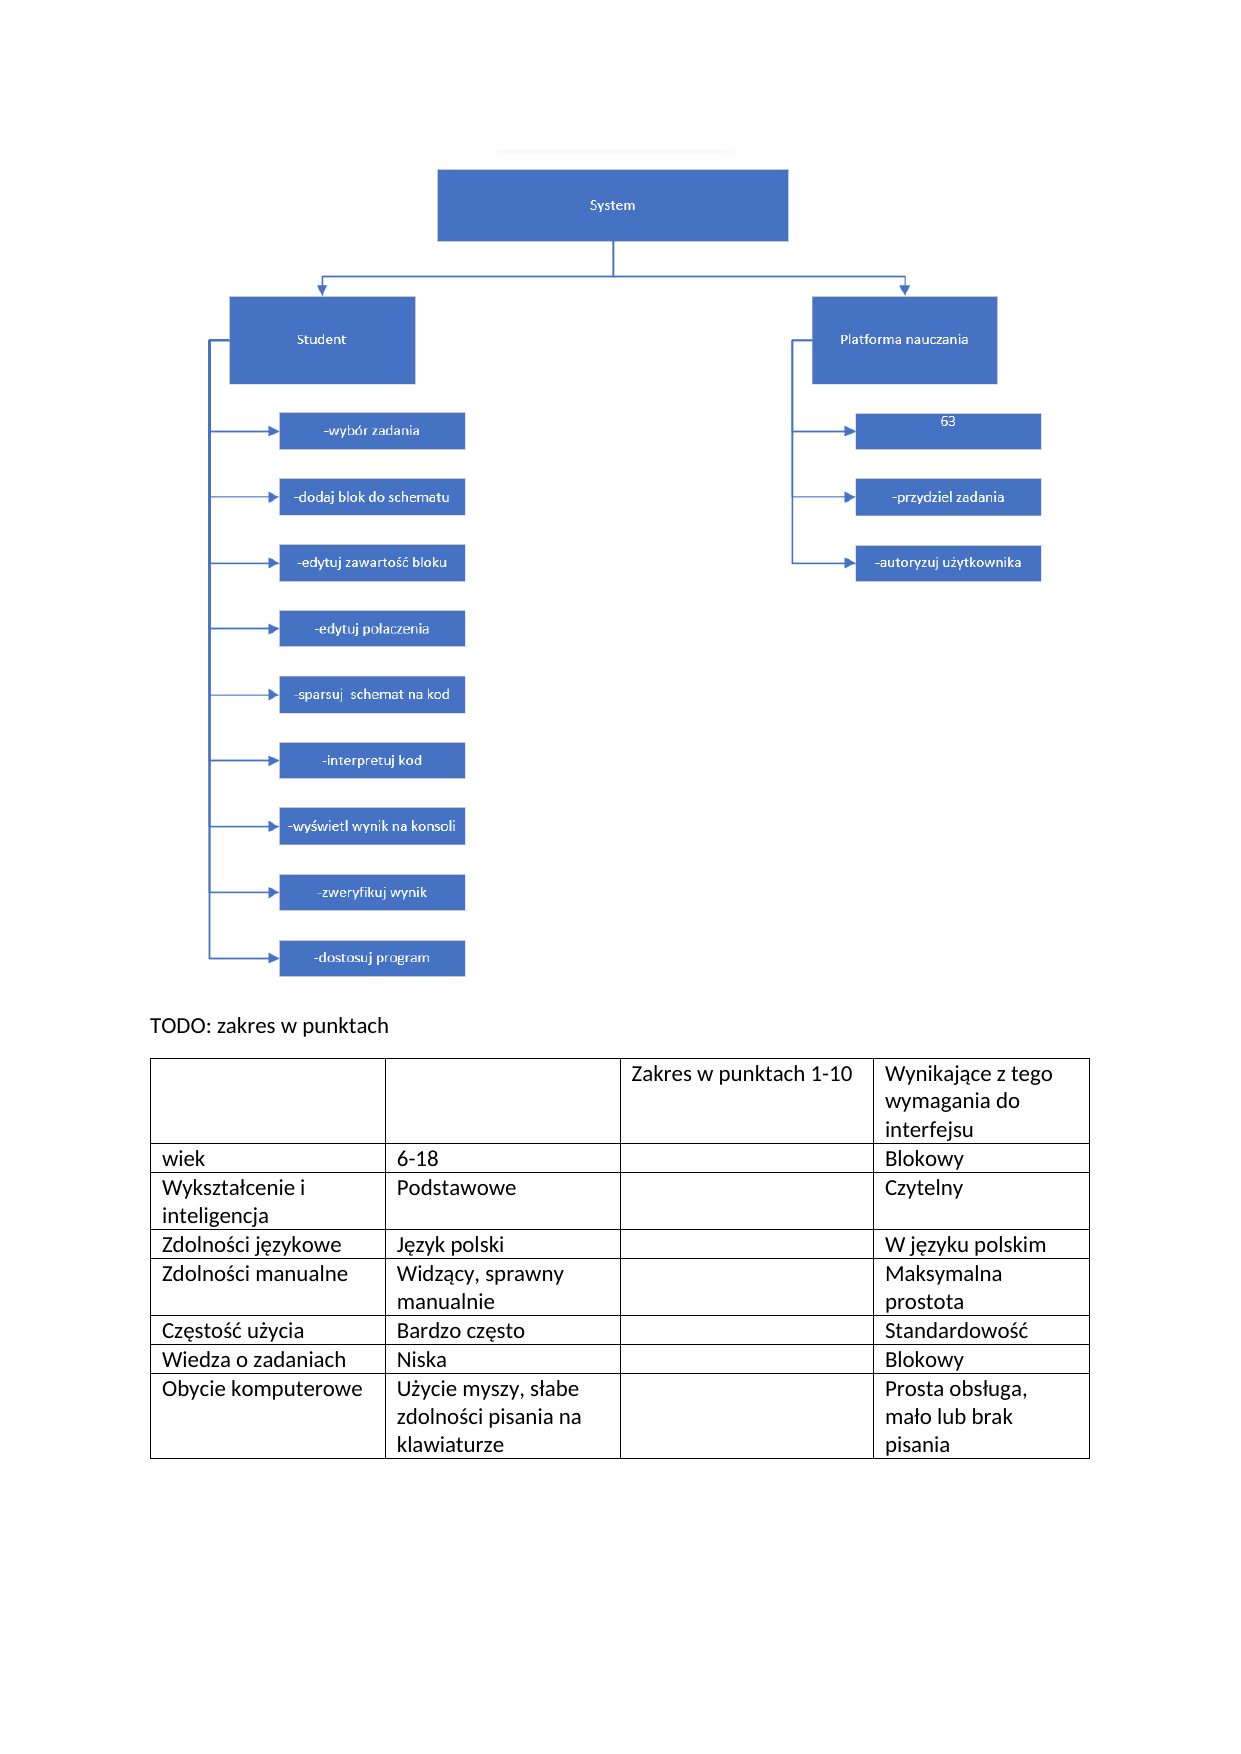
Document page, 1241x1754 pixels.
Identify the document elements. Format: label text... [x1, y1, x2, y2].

table_cell Wykształcenie i inteligencja [151, 1173, 385, 1229]
table_cell Blokowy [874, 1144, 1089, 1172]
table_cell [621, 1259, 873, 1315]
table_cell Podstawowe [386, 1173, 620, 1229]
table_cell Zdolności językowe [151, 1230, 385, 1258]
table_cell Język polski [386, 1230, 620, 1258]
table_cell Obycie komputerowe [151, 1374, 385, 1458]
table_cell [621, 1173, 873, 1229]
table_cell Zdolności manualne [151, 1259, 385, 1315]
table_cell [621, 1345, 873, 1373]
table_cell Wiedza o zadaniach [151, 1345, 385, 1373]
table_cell [621, 1230, 873, 1258]
table_cell Czytelny [874, 1173, 1089, 1229]
table_header Wynikające z tego wymagania do interfejsu [874, 1059, 1089, 1143]
table_header [386, 1059, 620, 1143]
table_cell Blokowy [874, 1345, 1089, 1373]
table_cell W języku polskim [874, 1230, 1089, 1258]
picture [150, 150, 1091, 993]
table_cell Częstość użycia [151, 1316, 385, 1344]
table_cell Użycie myszy, słabe zdolności pisania na klawiaturze [386, 1374, 620, 1458]
table_cell 6-18 [386, 1144, 620, 1172]
table_cell [621, 1316, 873, 1344]
table_cell Prosta obsługa, mało lub brak pisania [874, 1374, 1089, 1458]
table_cell [621, 1144, 873, 1172]
table_cell wiek [151, 1144, 385, 1172]
text TODO: zakres w punktach [150, 1011, 1090, 1039]
table_cell Niska [386, 1345, 620, 1373]
table_cell Standardowość [874, 1316, 1089, 1344]
table_cell [621, 1374, 873, 1458]
table_cell Bardzo często [386, 1316, 620, 1344]
table_header Zakres w punktach 1-10 [621, 1059, 873, 1143]
table_cell Widzący, sprawny manualnie [386, 1259, 620, 1315]
table_cell Maksymalna prostota [874, 1259, 1089, 1315]
table_header [151, 1059, 385, 1143]
